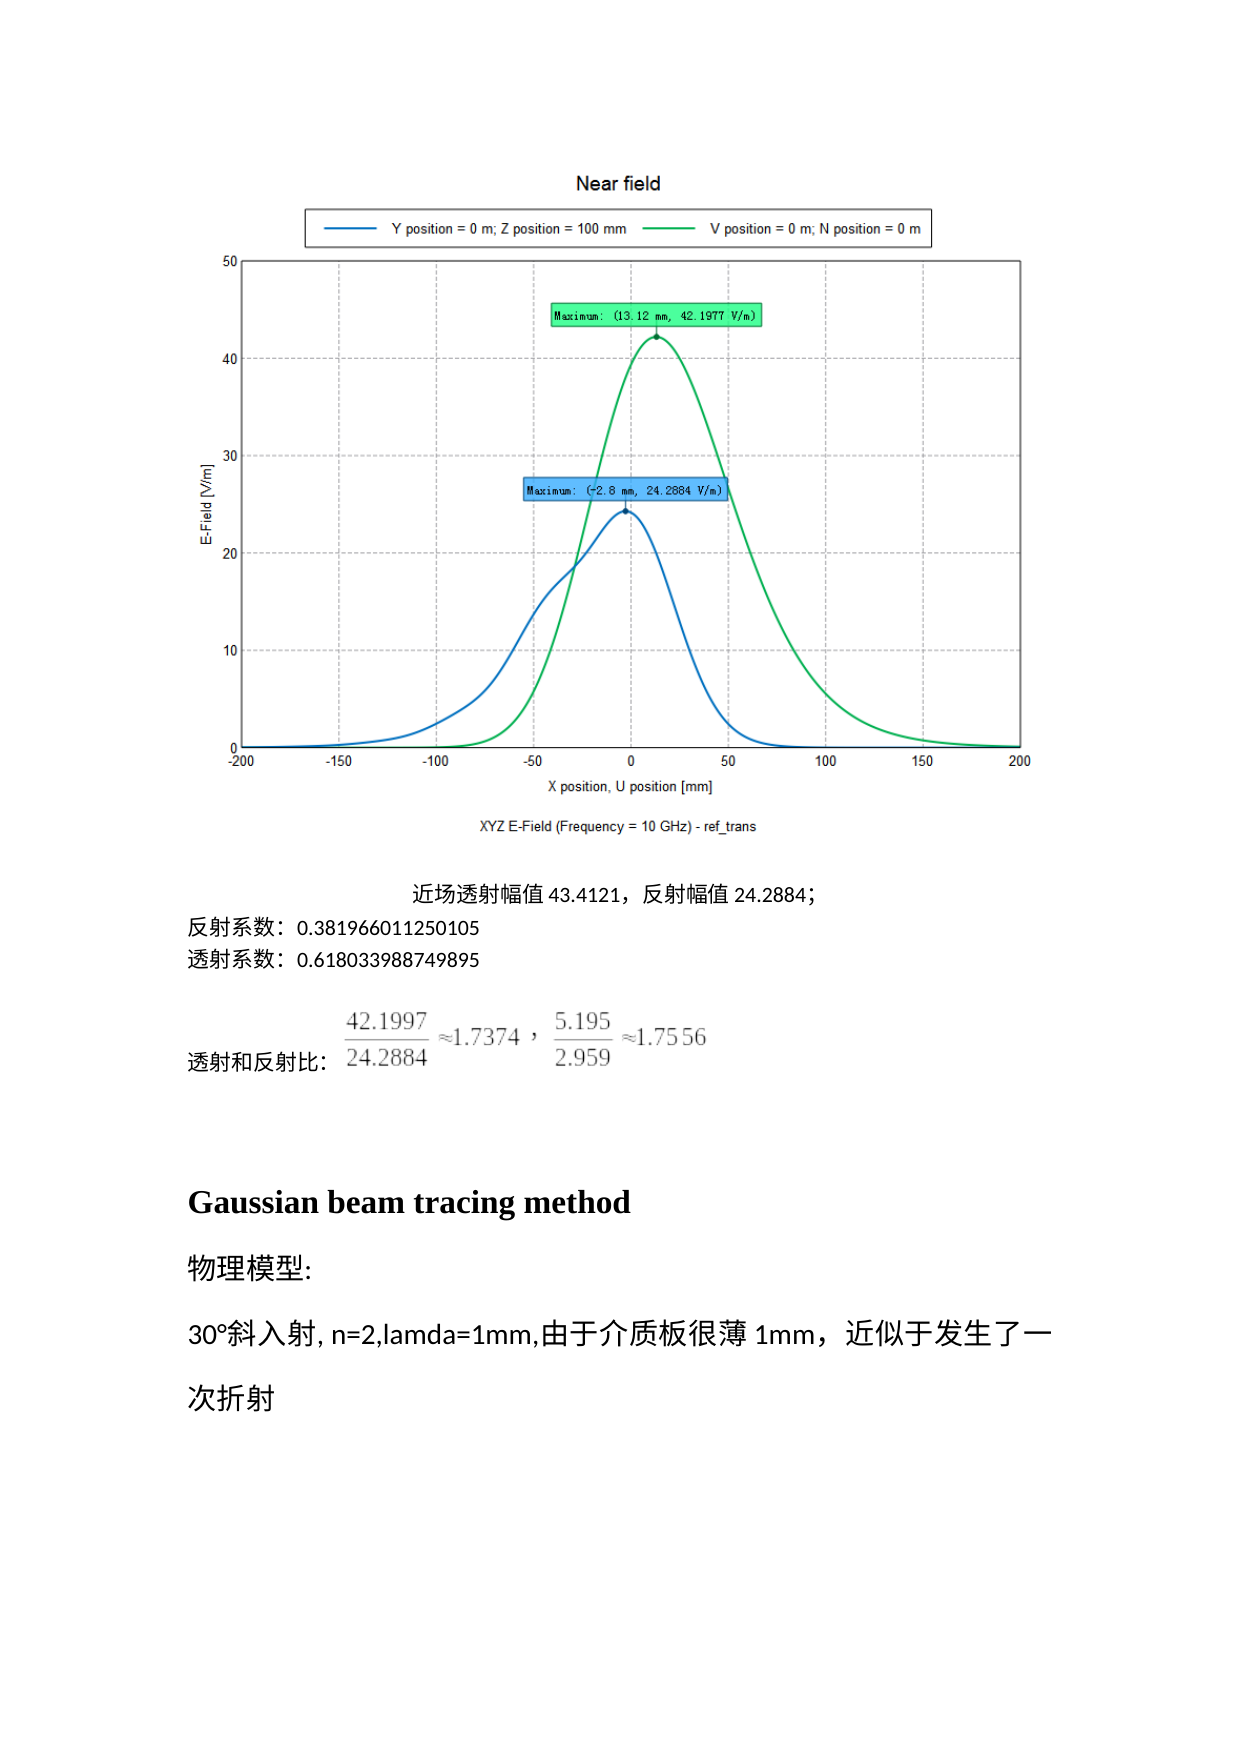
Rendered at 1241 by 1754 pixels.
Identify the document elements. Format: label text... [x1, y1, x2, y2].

text Gaussian beam tracing method [187, 1169, 1053, 1234]
text 30°斜入射, n=2,lamda=1mm,由于介质板很薄1mm，近似于发生了一次折射 [187, 1299, 1053, 1429]
text 透射和反射比： [187, 1007, 1053, 1104]
picture [187, 162, 1053, 847]
text 物理模型: [187, 1234, 1053, 1299]
text 透射系数：0.618033988749895 [187, 942, 1053, 974]
text 反射系数：0.381966011250105 [187, 909, 1053, 942]
text 近场透射幅值43.4121，反射幅值24.2884； [187, 877, 1053, 909]
